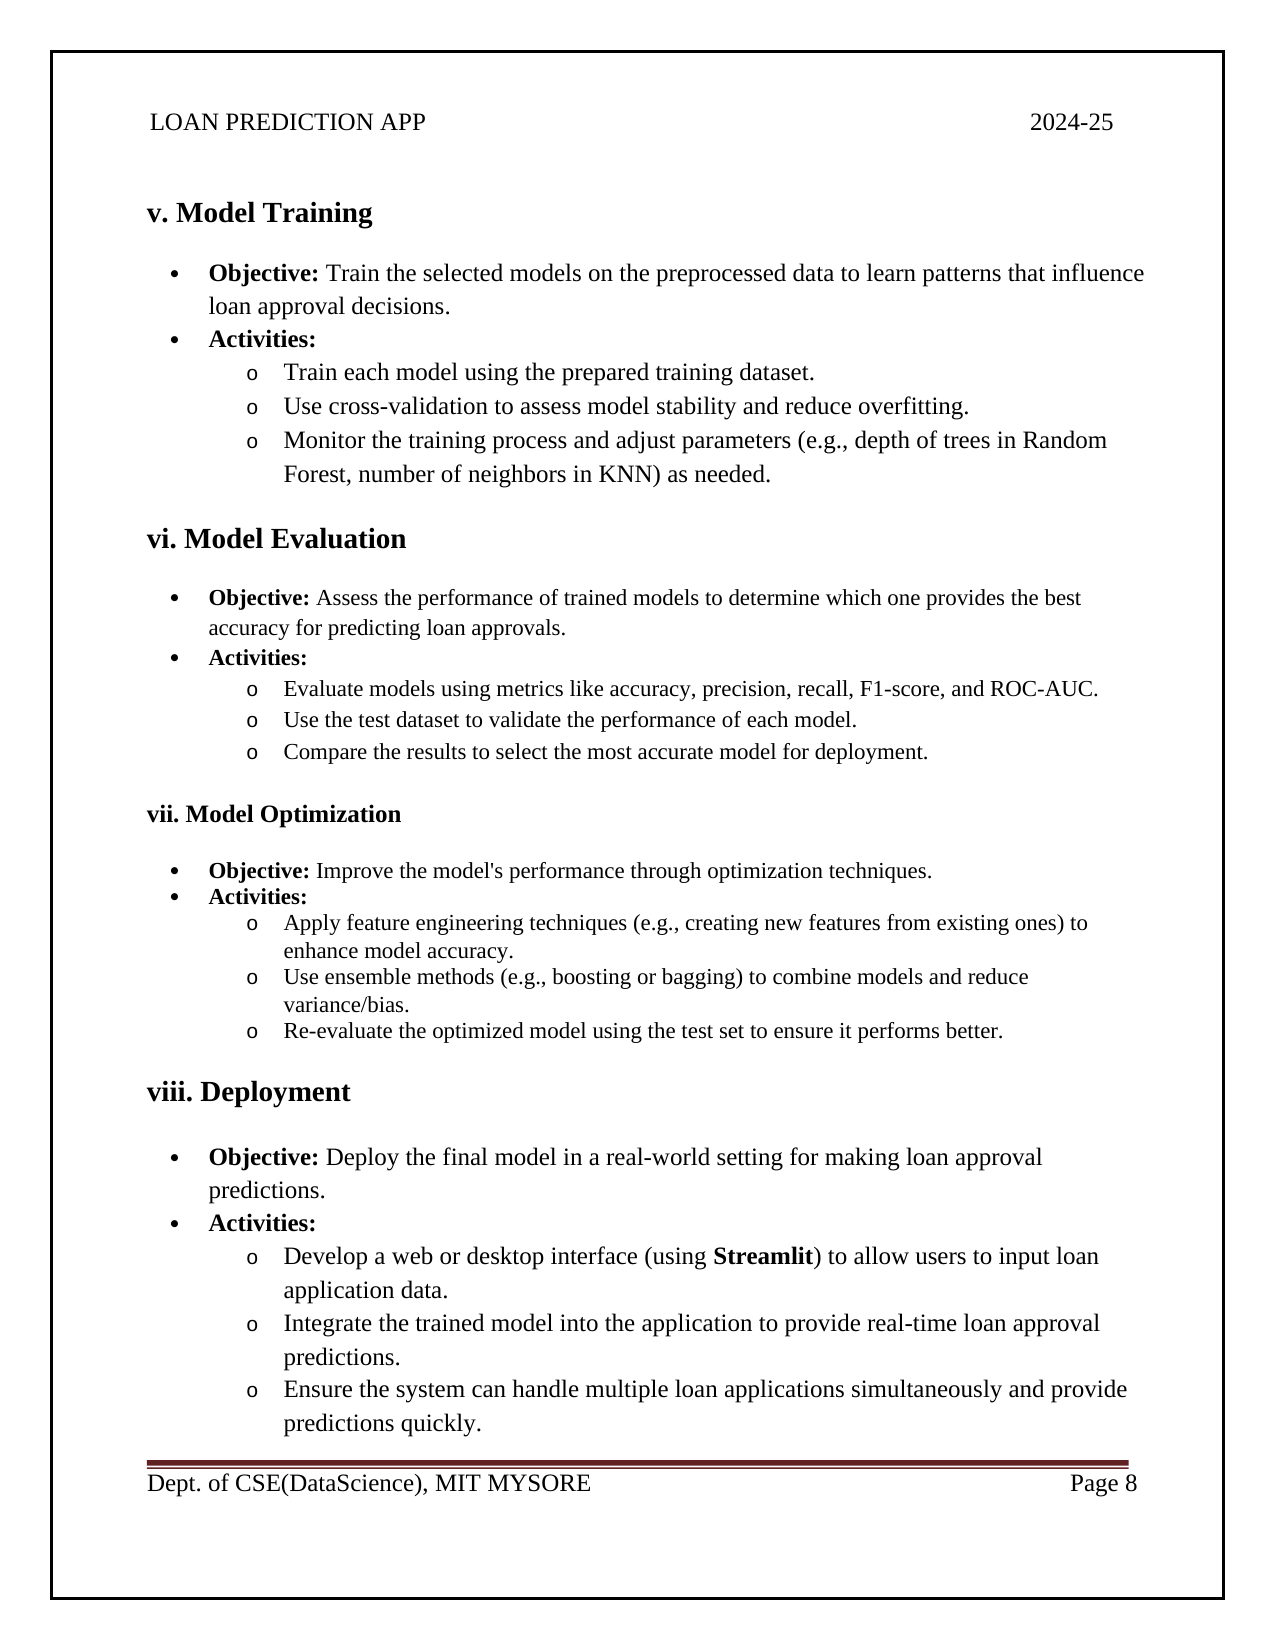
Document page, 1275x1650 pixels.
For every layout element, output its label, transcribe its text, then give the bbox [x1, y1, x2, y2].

list Integrate the trained model into the application to provide real-time loan approval predictions. [246, 1308, 1148, 1370]
list Activities: [171, 1208, 1148, 1237]
list Objective: Deploy the final model in a real-world setting for making loan approval predictions. [171, 1142, 1148, 1203]
subtitle vii. Model Optimization [147, 799, 1148, 827]
list Activities: [171, 883, 1148, 909]
list Monitor the training process and adjust parameters (e.g., depth of trees in Random Forest, number of neighbors in KNN) as needed. [246, 425, 1148, 488]
list Use cross-validation to assess model stability and reduce overfitting. [246, 391, 1148, 421]
list Objective: Improve the model's performance through optimization techniques. [171, 857, 1148, 883]
list Use ensemble methods (e.g., boosting or bagging) to combine models and reduce variance/bias. [246, 963, 1148, 1017]
list Train each model using the prepared training dataset. [246, 357, 1148, 387]
list Re-evaluate the optimized model using the test set to ensure it performs better. [246, 1017, 1148, 1045]
list Develop a web or desktop interface (using Streamlit) to allow users to input loan application data. [246, 1241, 1148, 1303]
list Use the test dataset to validate the performance of each model. [246, 706, 1148, 734]
subtitle v. Model Training [147, 196, 1148, 229]
list Ensure the system can handle multiple loan applications simultaneously and provide predictions quickly. [246, 1374, 1148, 1437]
list Objective: Assess the performance of trained models to determine which one provides the best accuracy for predicting loan approvals. [171, 584, 1148, 641]
subtitle vi. Model Evaluation [147, 521, 1148, 555]
list Evaluate models using metrics like accuracy, precision, recall, F1-score, and ROC-AUC. [246, 674, 1148, 702]
list Objective: Train the selected models on the preprocessed data to learn patterns that influence loan approval decisions. [171, 258, 1148, 320]
list Apply feature engineering techniques (e.g., creating new features from existing ones) to enhance model accuracy. [246, 909, 1148, 963]
list Compare the results to select the most accurate model for deployment. [246, 738, 1148, 766]
list Activities: [171, 644, 1148, 671]
subtitle viii. Deployment [147, 1074, 1148, 1108]
list Activities: [171, 324, 1148, 353]
